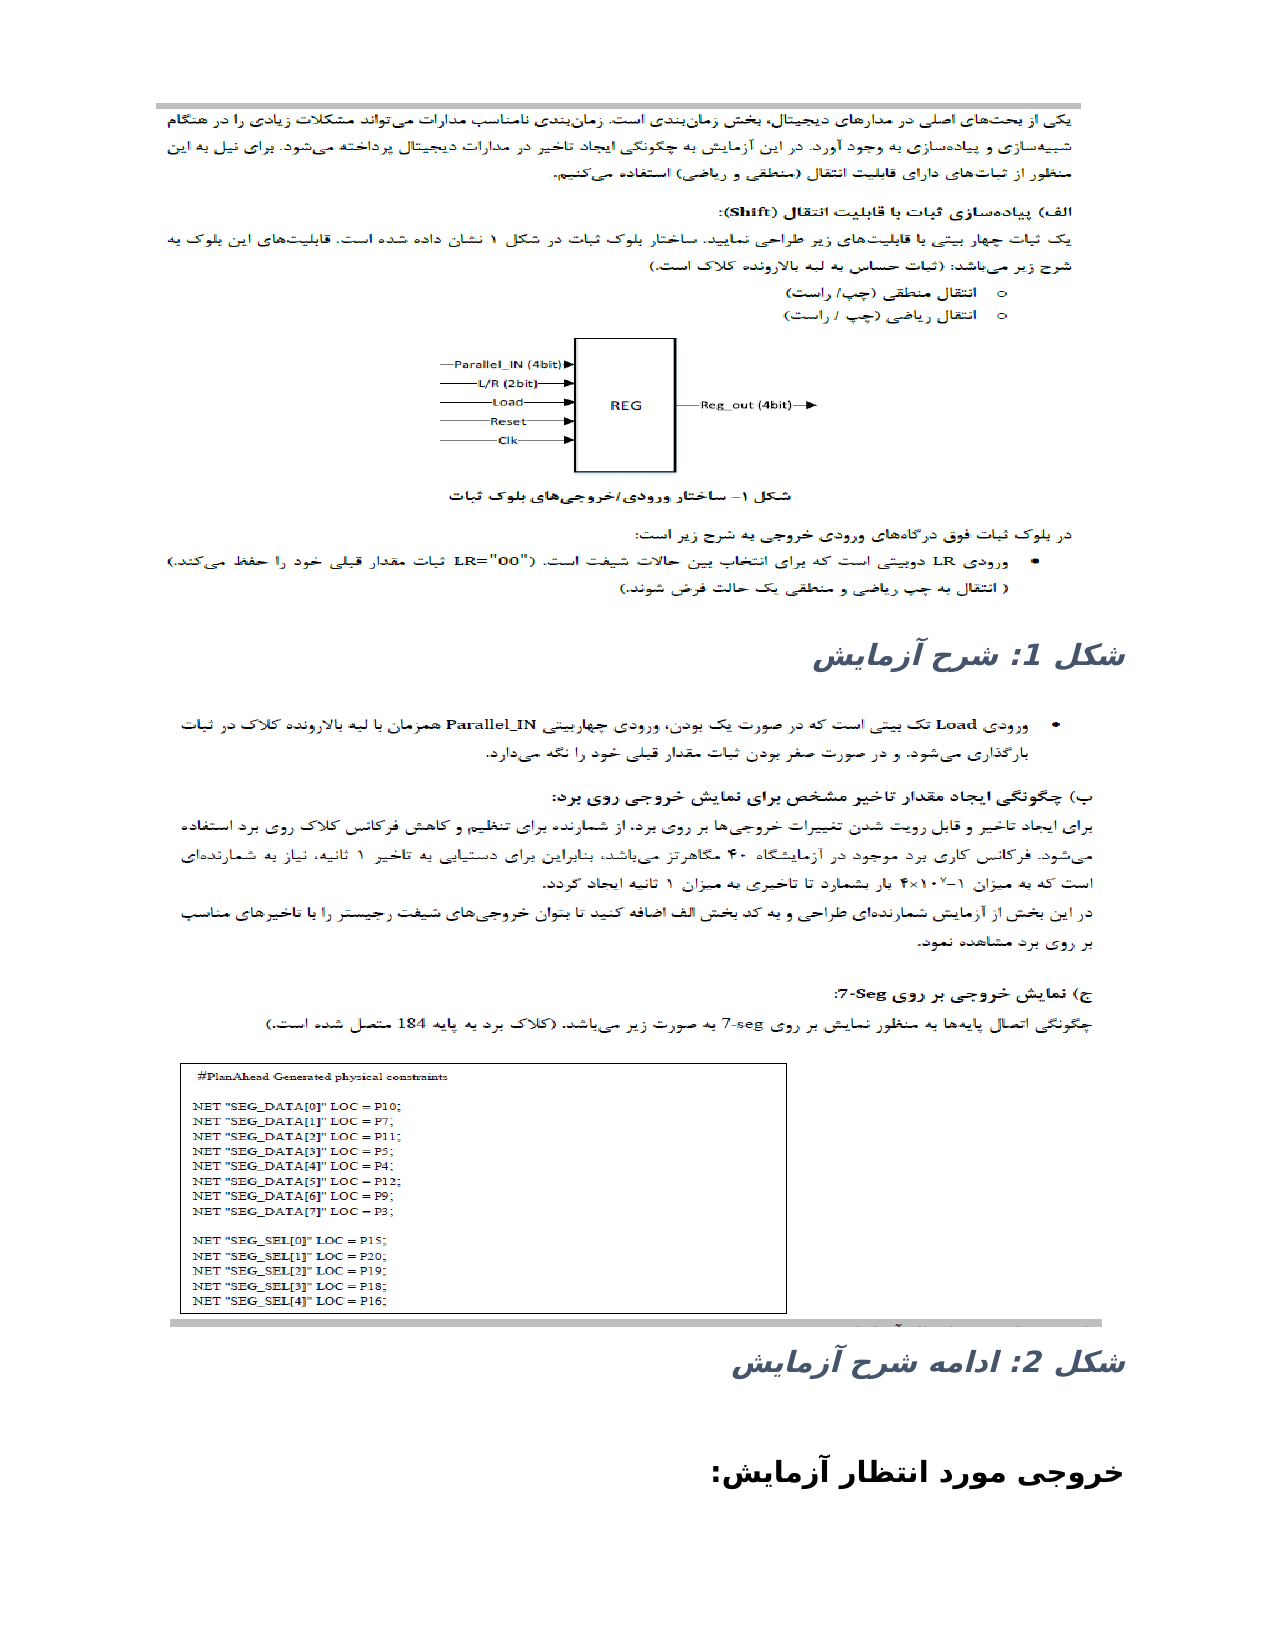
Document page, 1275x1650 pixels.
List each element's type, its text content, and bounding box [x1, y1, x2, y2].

text شکل 1: شرح آزمایش [150, 638, 1125, 672]
picture [150, 103, 1125, 620]
picture [150, 693, 1125, 1327]
text شکل 2: ادامه شرح آزمایش [150, 1346, 1125, 1379]
text خروجی مورد انتظار آزمایش: [150, 1456, 1125, 1489]
